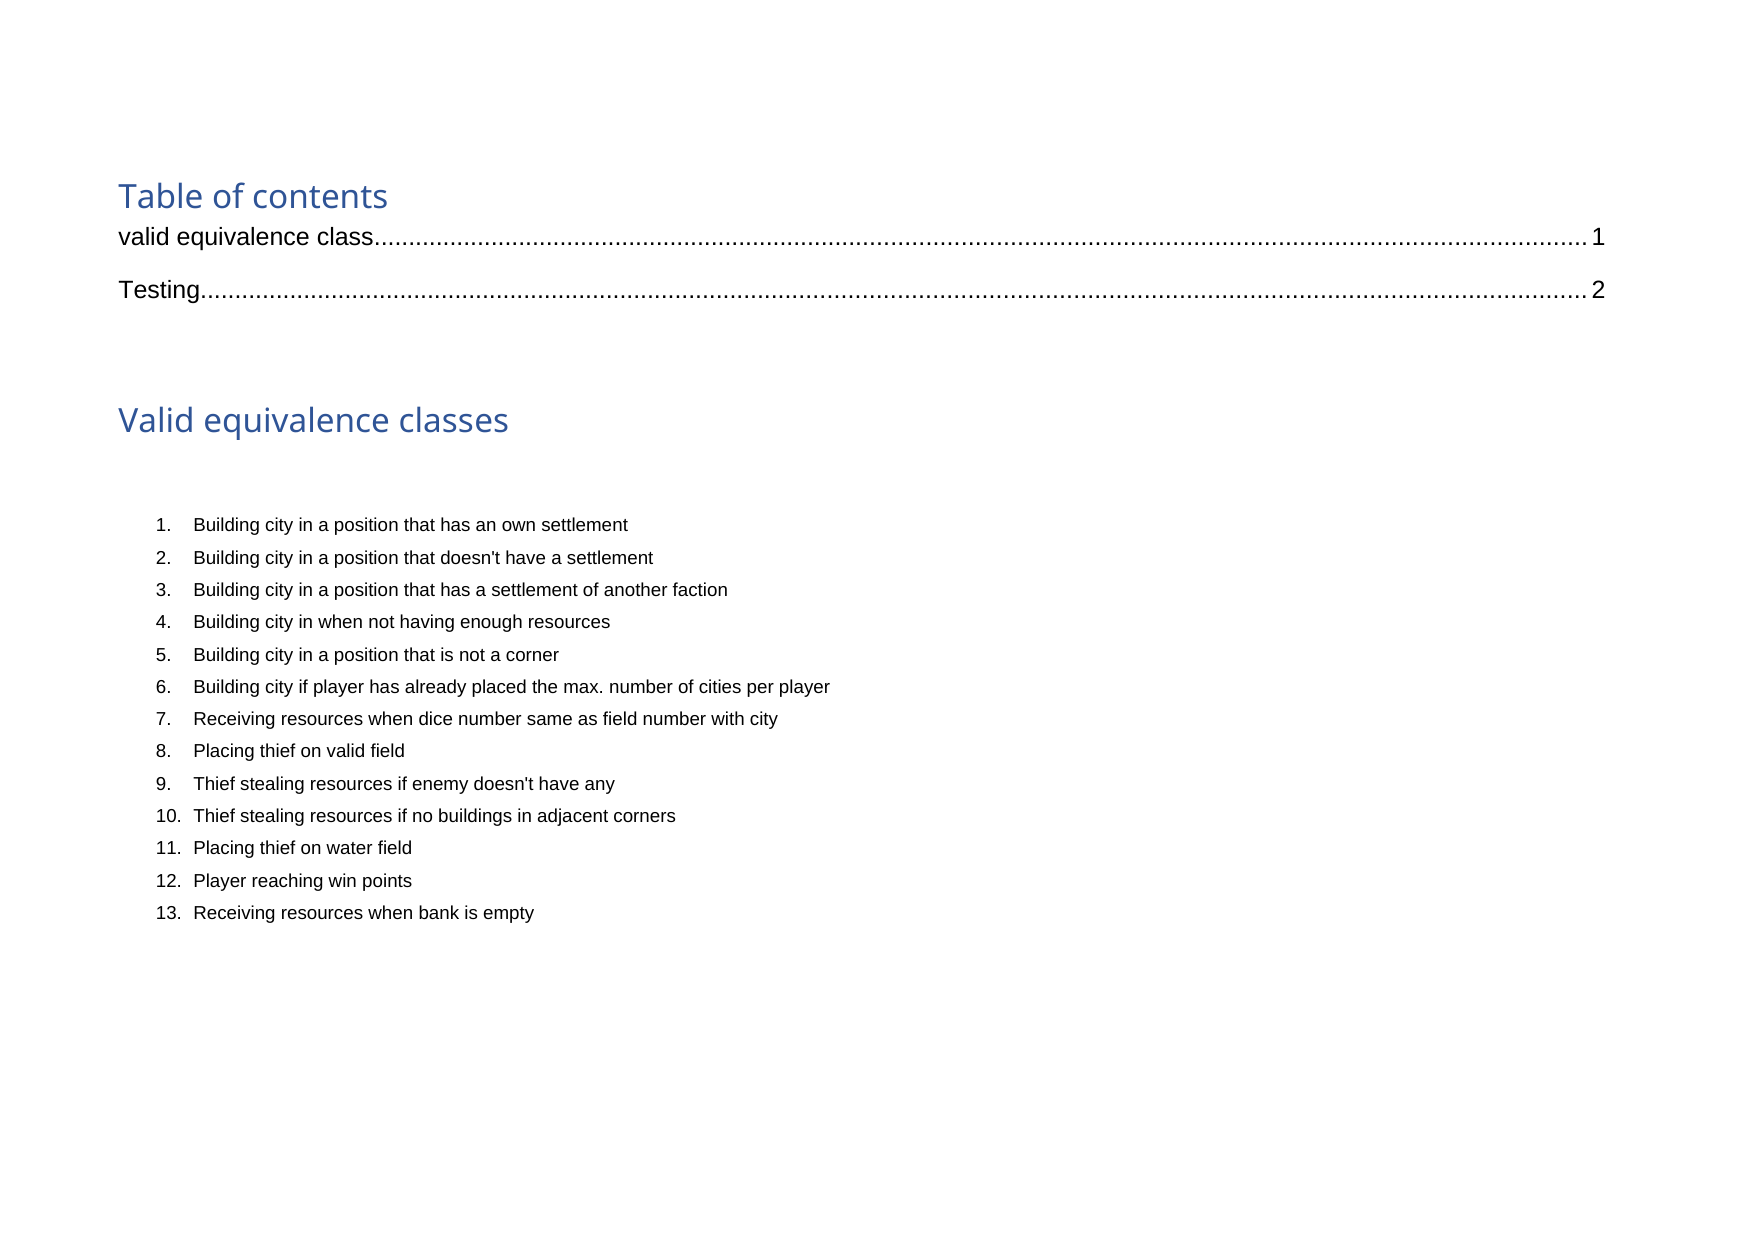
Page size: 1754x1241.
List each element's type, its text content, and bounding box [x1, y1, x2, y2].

list Placing thief on valid field [156, 740, 1606, 762]
list Thief stealing resources if no buildings in adjacent corners [156, 805, 1606, 826]
list Player reaching win points [156, 869, 1606, 891]
list Building city in a position that has a settlement of another faction [156, 579, 1606, 600]
list Building city in a position that has an own settlement [156, 514, 1606, 536]
list Building city in when not having enough resources [156, 611, 1606, 633]
list Thief stealing resources if enemy doesn't have any [156, 773, 1606, 794]
list Receiving resources when dice number same as field number with city [156, 708, 1606, 729]
list Receiving resources when bank is empty [156, 902, 1606, 923]
list Building city if player has already placed the max. number of cities per player [156, 676, 1606, 697]
list Building city in a position that doesn't have a settlement [156, 547, 1606, 568]
subtitle Valid equivalence classes [118, 397, 1606, 442]
list Placing thief on water field [156, 837, 1606, 859]
list Building city in a position that is not a corner [156, 643, 1606, 665]
